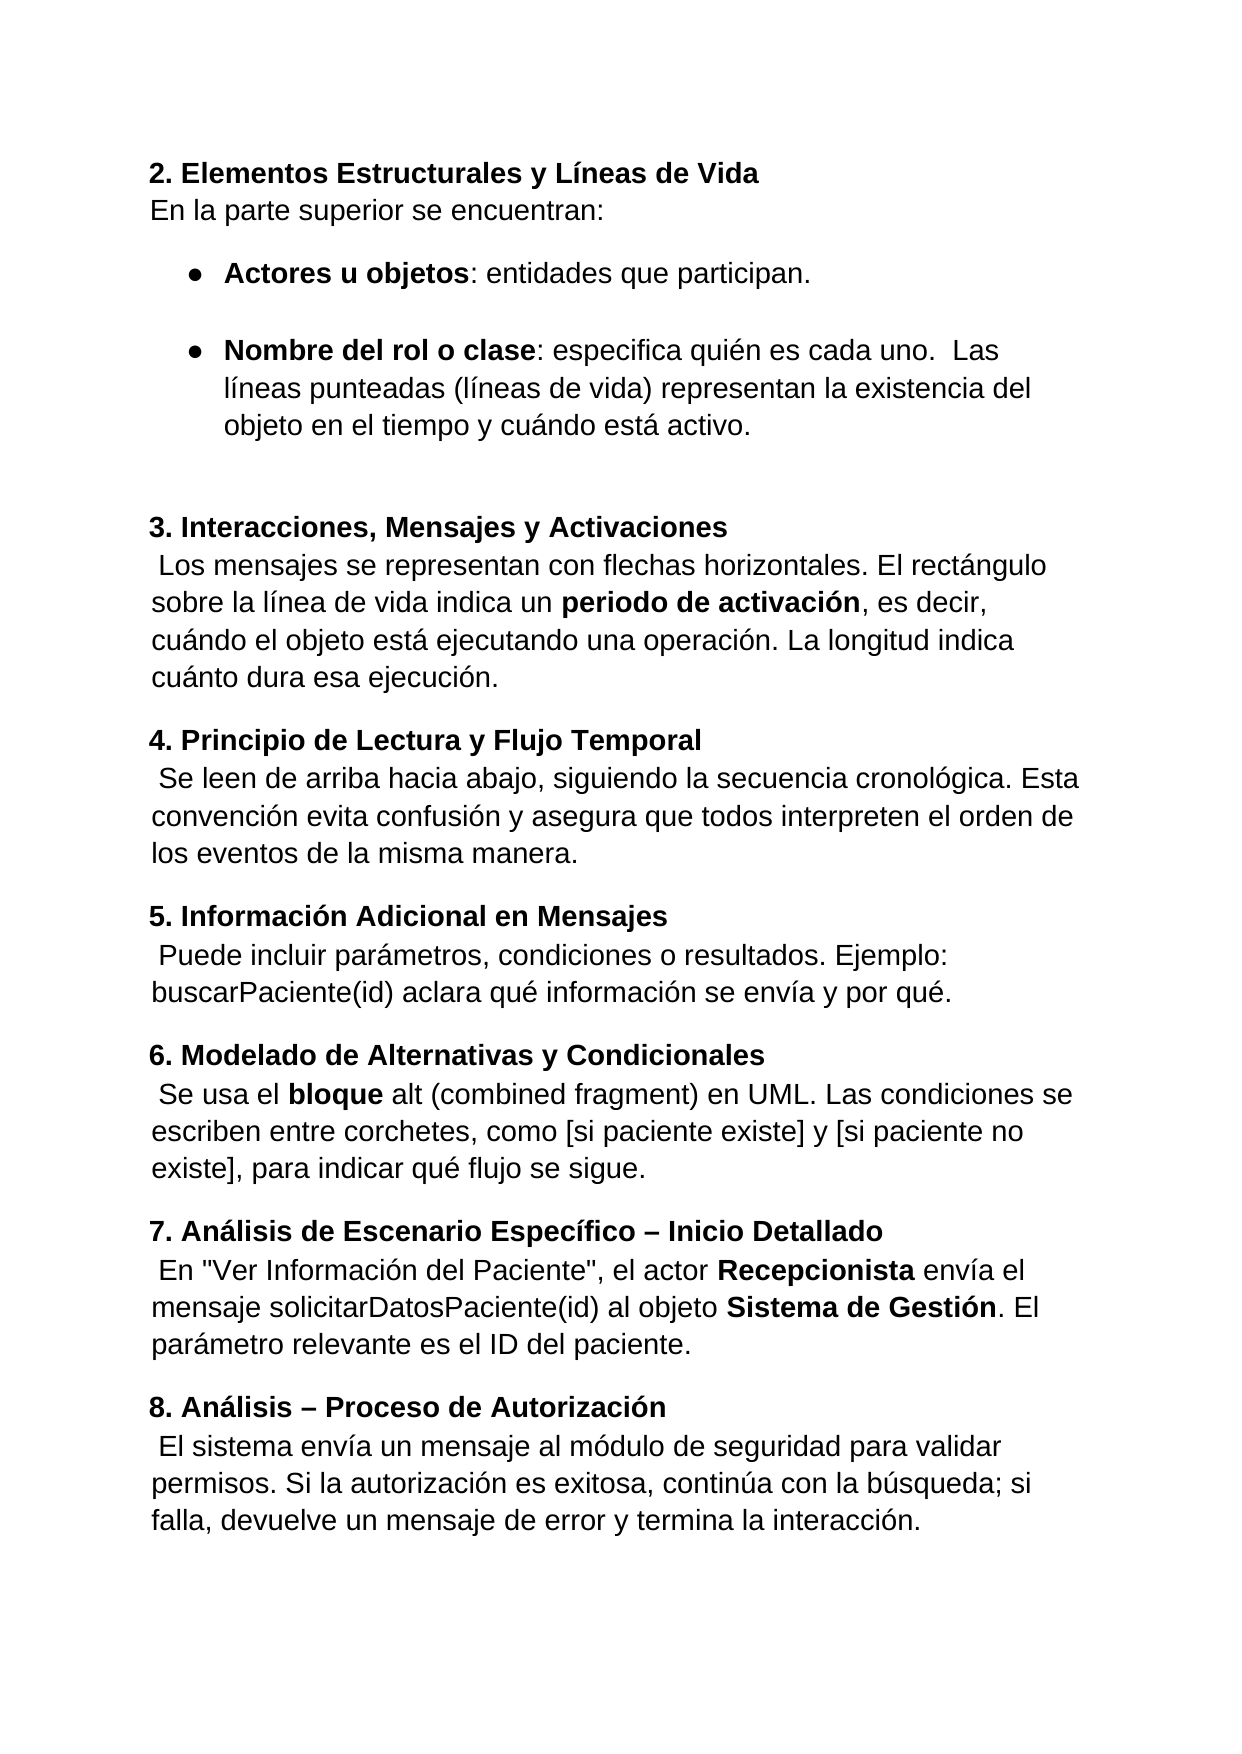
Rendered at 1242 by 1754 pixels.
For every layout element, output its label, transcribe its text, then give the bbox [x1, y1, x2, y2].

subtitle 5. Información Adicional en Mensajes [148, 899, 1089, 933]
list Actores u objetos: entidades que participan. [186, 257, 1069, 290]
subtitle 7. Análisis de Escenario Específico – Inicio Detallado [148, 1214, 1089, 1248]
list Nombre del rol o clase: especifica quién es cada uno. Las líneas punteadas (líneas de vida) representan la existencia del objeto en el tiempo y cuándo está activo. [186, 333, 1069, 441]
text En "Ver Información del Paciente", el actor Recepcionista envía el mensaje solicitarDatosPaciente(id) al objeto Sistema de Gestión. El parámetro relevante es el ID del paciente. [150, 1253, 1089, 1361]
subtitle 8. Análisis – Proceso de Autorización [148, 1390, 1089, 1424]
text Se leen de arriba hacia abajo, siguiendo la secuencia cronológica. Esta convención evita confusión y asegura que todos interpreten el orden de los eventos de la misma manera. [150, 762, 1089, 869]
subtitle 3. Interacciones, Mensajes y Activaciones [148, 510, 1089, 543]
text El sistema envía un mensaje al módulo de seguridad para validar permisos. Si la autorización es exitosa, continúa con la búsqueda; si falla, devuelve un mensaje de error y termina la interacción. [150, 1429, 1089, 1537]
text Los mensajes se representan con flechas horizontales. El rectángulo sobre la línea de vida indica un periodo de activación, es decir, cuándo el objeto está ejecutando una operación. La longitud indica cuánto dura esa ejecución. [150, 548, 1089, 693]
text 2. Elementos Estructurales y Líneas de Vida En la parte superior se encuentran: [148, 156, 804, 227]
text Se usa el bloque alt (combined fragment) en UML. Las condiciones se escriben entre corchetes, como [si paciente existe] y [si paciente no existe], para indicar qué flujo se sigue. [150, 1077, 1089, 1184]
text Puede incluir parámetros, condiciones o resultados. Ejemplo: buscarPaciente(id) aclara qué información se envía y por qué. [150, 938, 1089, 1008]
subtitle 4. Principio de Lectura y Flujo Temporal [148, 723, 1089, 757]
subtitle 6. Modelado de Alternativas y Condicionales [148, 1038, 1089, 1072]
